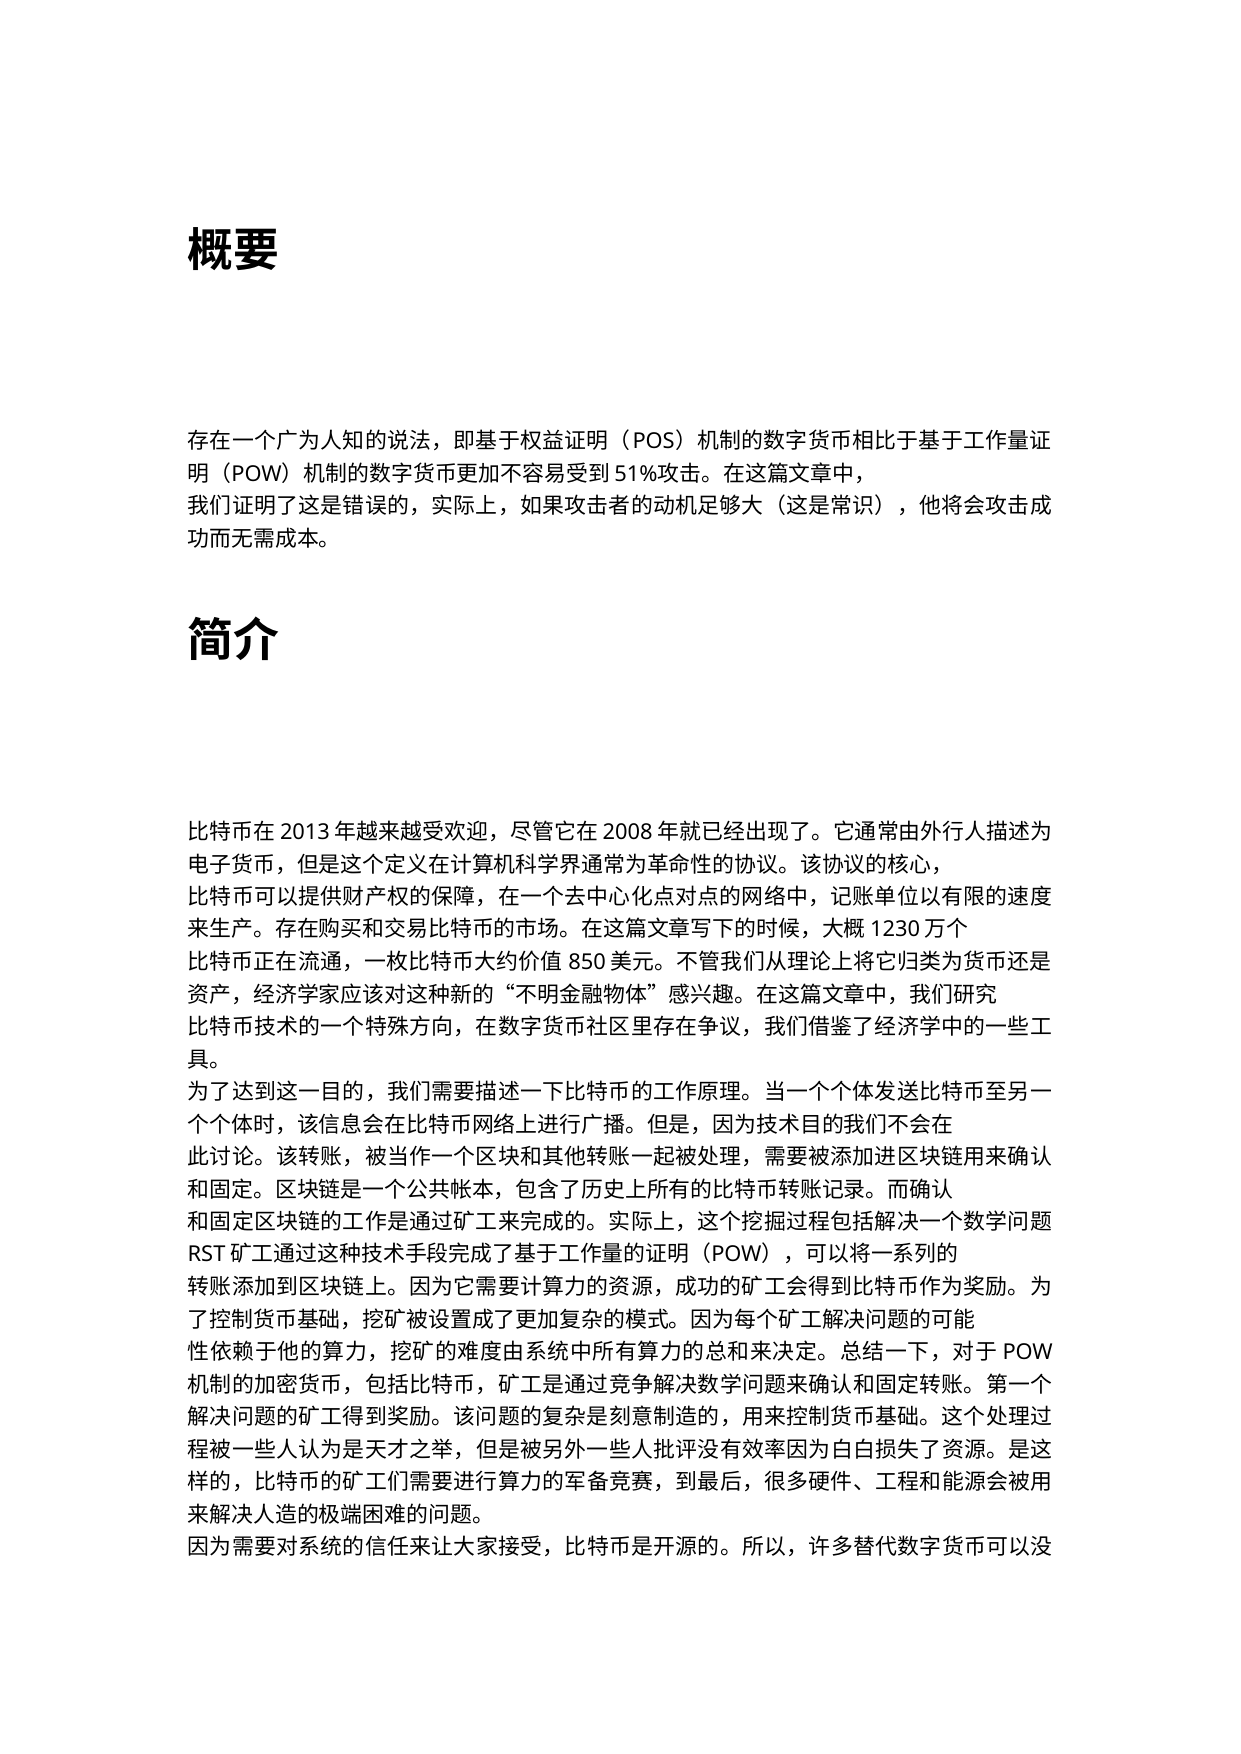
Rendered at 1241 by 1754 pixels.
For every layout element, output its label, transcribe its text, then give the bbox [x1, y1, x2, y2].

text 比特币正在流通，一枚比特币大约价值850美元。不管我们从理论上将它归类为货币还是资产，经济学家应该对这种新的“不明金融物体”感兴趣。在这篇文章中，我们研究 [187, 944, 1053, 1009]
text 存在一个广为人知的说法，即基于权益证明（POS）机制的数字货币相比于基于工作量证明（POW）机制的数字货币更加不容易受到51%攻击。在这篇文章中， [187, 423, 1053, 488]
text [187, 1529, 1053, 1561]
text 和固定区块链的工作是通过矿工来完成的。实际上，这个挖掘过程包括解决一个数学问题，RST矿工通过这种技术手段完成了基于工作量的证明（POW），可以将一系列的 [187, 1204, 1053, 1269]
subtitle 简介 [187, 588, 1053, 686]
text 性依赖于他的算力，挖矿的难度由系统中所有算力的总和来决定。总结一下，对于POW机制的加密货币，包括比特币，矿工是通过竞争解决数学问题来确认和固定转账。第一个解决问题的矿工得到奖励。该问题的复杂是刻意制造的，用来控制货币基础。这个处理过程被一些人认为是天才之举，但是被另外一些人批评没有效率因为白白损失了资源。是这样的，比特币的矿工们需要进行算力的军备竞赛，到最后，很多硬件、工程和能源会被用来解决人造的极端困难的问题。 [187, 1334, 1053, 1529]
text 我们证明了这是错误的，实际上，如果攻击者的动机足够大（这是常识），他将会攻击成功而无需成本。 [187, 488, 1053, 553]
text 比特币技术的一个特殊方向，在数字货币社区里存在争议，我们借鉴了经济学中的一些工具。 [187, 1009, 1053, 1074]
text 为了达到这一目的，我们需要描述一下比特币的工作原理。当一个个体发送比特币至另一个个体时，该信息会在比特币网络上进行广播。但是，因为技术目的我们不会在 [187, 1074, 1053, 1139]
text 比特币在2013年越来越受欢迎，尽管它在2008年就已经出现了。它通常由外行人描述为电子货币，但是这个定义在计算机科学界通常为革命性的协议。该协议的核心， [187, 814, 1053, 879]
subtitle 概要 [187, 197, 1053, 295]
text 比特币可以提供财产权的保障，在一个去中心化点对点的网络中，记账单位以有限的速度来生产。存在购买和交易比特币的市场。在这篇文章写下的时候，大概1230万个 [187, 879, 1053, 944]
text 此讨论。该转账，被当作一个区块和其他转账一起被处理，需要被添加进区块链用来确认和固定。区块链是一个公共帐本，包含了历史上所有的比特币转账记录。而确认 [187, 1139, 1053, 1204]
text 转账添加到区块链上。因为它需要计算力的资源，成功的矿工会得到比特币作为奖励。为了控制货币基础，挖矿被设置成了更加复杂的模式。因为每个矿工解决问题的可能 [187, 1269, 1053, 1334]
